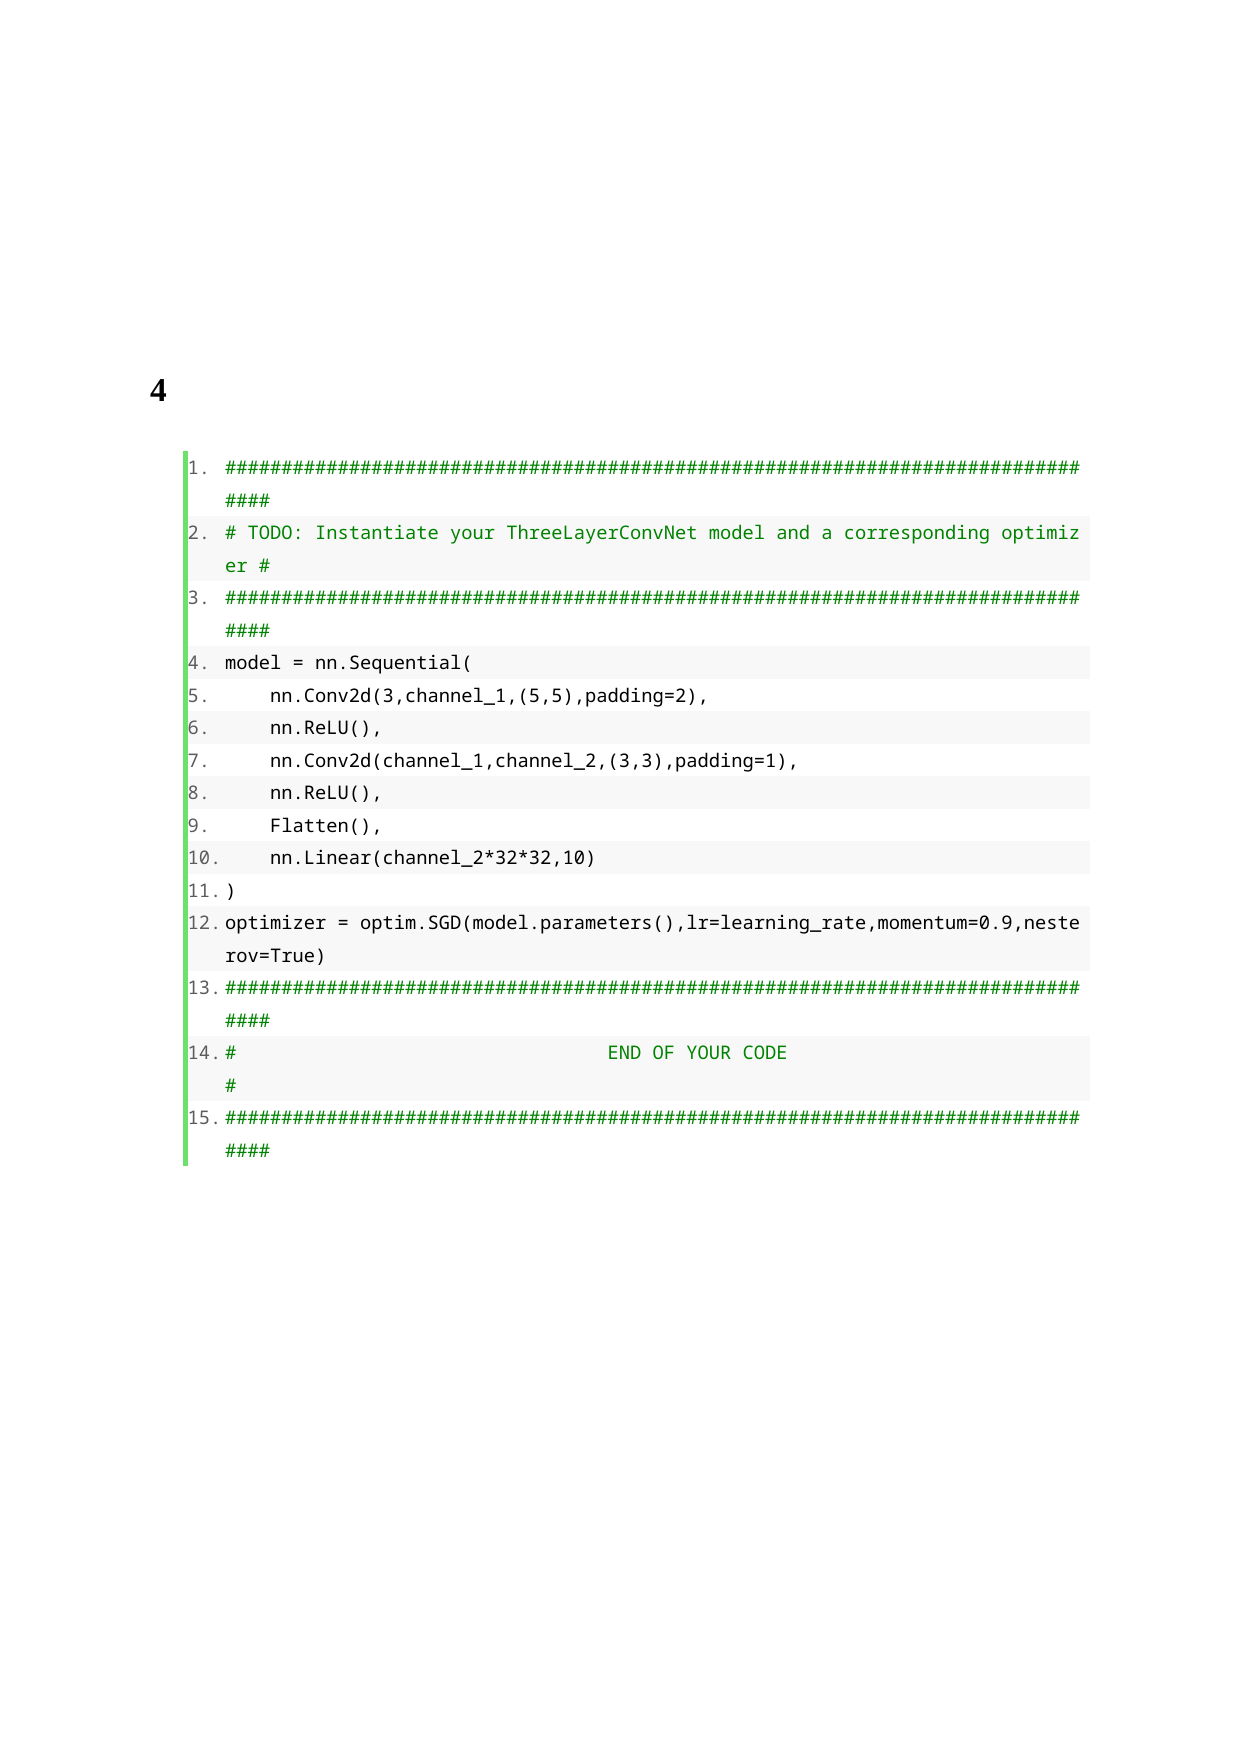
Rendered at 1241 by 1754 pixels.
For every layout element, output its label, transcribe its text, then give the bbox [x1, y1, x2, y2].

list nn.ReLU(), [188, 776, 1090, 809]
list Flatten(), [188, 809, 1090, 841]
list ################################################################################ [188, 581, 1090, 646]
list ################################################################################ [188, 971, 1090, 1036]
list model = nn.Sequential( [188, 646, 1090, 679]
list ################################################################################ [188, 1101, 1090, 1166]
list nn.Linear(channel_2*32*32,10) [188, 841, 1090, 874]
list # END OF YOUR CODE # [188, 1036, 1090, 1101]
list nn.Conv2d(3,channel_1,(5,5),padding=2), [188, 679, 1090, 711]
text 4 [150, 357, 1090, 422]
list # TODO: Instantiate your ThreeLayerConvNet model and a corresponding optimizer # [188, 516, 1090, 581]
list nn.Conv2d(channel_1,channel_2,(3,3),padding=1), [188, 744, 1090, 776]
list optimizer = optim.SGD(model.parameters(),lr=learning_rate,momentum=0.9,nesterov=True) [188, 906, 1090, 971]
list nn.ReLU(), [188, 711, 1090, 744]
list ################################################################################ [188, 451, 1090, 516]
list ) [188, 874, 1090, 906]
